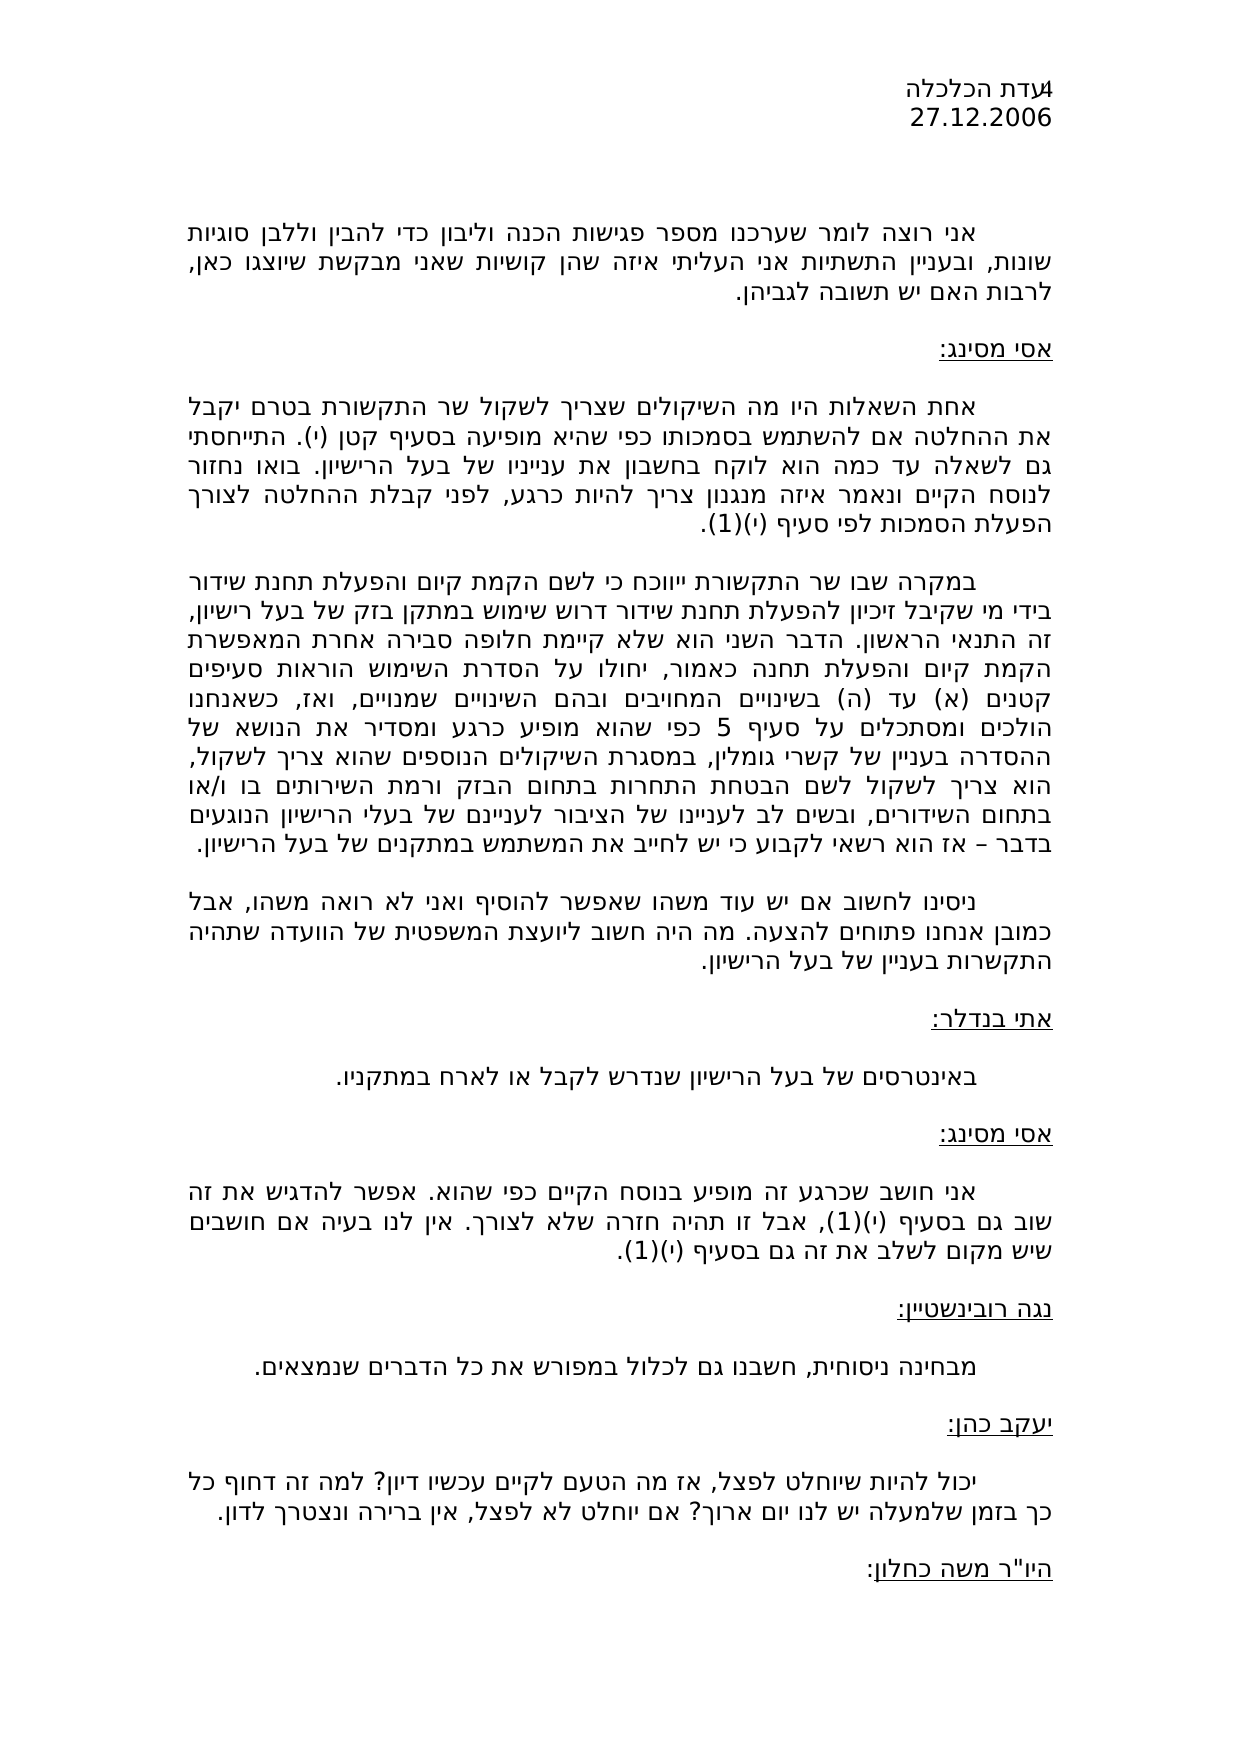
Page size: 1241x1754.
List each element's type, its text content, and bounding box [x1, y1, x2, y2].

text יכול להיות שיוחלט לפצל, אז מה הטעם לקיים עכשיו דיון? למה זה דחוף כל כך בזמן שלמעלה יש לנו יום ארוך? אם יוחלט לא לפצל, אין ברירה ונצטרך לדון. [187, 1467, 1053, 1526]
text אני רוצה לומר שערכנו מספר פגישות הכנה וליבון כדי להבין וללבן סוגיות שונות, ובעניין התשתיות אני העליתי איזה שהן קושיות שאני מבקשת שיוצגו כאן, לרבות האם יש תשובה לגביהן. [187, 218, 1053, 306]
text אחת השאלות היו מה השיקולים שצריך לשקול שר התקשורת בטרם יקבל את ההחלטה אם להשתמש בסמכותו כפי שהיא מופיעה בסעיף קטן (י). התייחסתי גם לשאלה עד כמה הוא לוקח בחשבון את ענייניו של בעל הרישיון. בואו נחזור לנוסח הקיים ונאמר איזה מנגנון צריך להיות כרגע, לפני קבלת ההחלטה לצורך הפעלת הסמכות לפי סעיף (י)(1). [187, 392, 1053, 538]
text במקרה שבו שר התקשורת ייווכח כי לשם הקמת קיום והפעלת תחנת שידור בידי מי שקיבל זיכיון להפעלת תחנת שידור דרוש שימוש במתקן בזק של בעל רישיון, זה התנאי הראשון. הדבר השני הוא שלא קיימת חלופה סבירה אחרת המאפשרת הקמת קיום והפעלת תחנה כאמור, יחולו על הסדרת השימוש הוראות סעיפים קטנים (א) עד (ה) בשינויים המחויבים ובהם השינויים שמנויים, ואז, כשאנחנו הולכים ומסתכלים על סעיף 5 כפי שהוא מופיע כרגע ומסדיר את הנושא של ההסדרה בעניין של קשרי גומלין, במסגרת השיקולים הנוספים שהוא צריך לשקול, הוא צריך לשקול לשם הבטחת התחרות בתחום הבזק ורמת השירותים בו ו/או בתחום השידורים, ובשים לב לעניינו של הציבור לעניינם של בעלי הרישיון הנוגעים בדבר – אז הוא רשאי לקבוע כי יש לחייב את המשתמש במתקנים של בעל הרישיון. [187, 567, 1053, 859]
text נגה רובינשטיין: [187, 1294, 1053, 1323]
text אני חושב שכרגע זה מופיע בנוסח הקיים כפי שהוא. אפשר להדגיש את זה שוב גם בסעיף (י)(1), אבל זו תהיה חזרה שלא לצורך. אין לנו בעיה אם חושבים שיש מקום לשלב את זה גם בסעיף (י)(1). [187, 1177, 1053, 1265]
text יעקב כהן: [187, 1409, 1053, 1439]
text ניסינו לחשוב אם יש עוד משהו שאפשר להוסיף ואני לא רואה משהו, אבל כמובן אנחנו פתוחים להצעה. מה היה חשוב ליועצת המשפטית של הוועדה שתהיה התקשרות בעניין של בעל הרישיון. [187, 887, 1053, 975]
text אתי בנדלר: [187, 1004, 1053, 1033]
text באינטרסים של בעל הרישיון שנדרש לקבל או לארח במתקניו. [187, 1062, 1053, 1091]
text מבחינה ניסוחית, חשבנו גם לכלול במפורש את כל הדברים שנמצאים. [187, 1352, 1053, 1381]
text היו"ר משה כחלון: [187, 1554, 1053, 1584]
text אסי מסינג: [187, 1119, 1053, 1149]
text אסי מסינג: [187, 334, 1053, 364]
